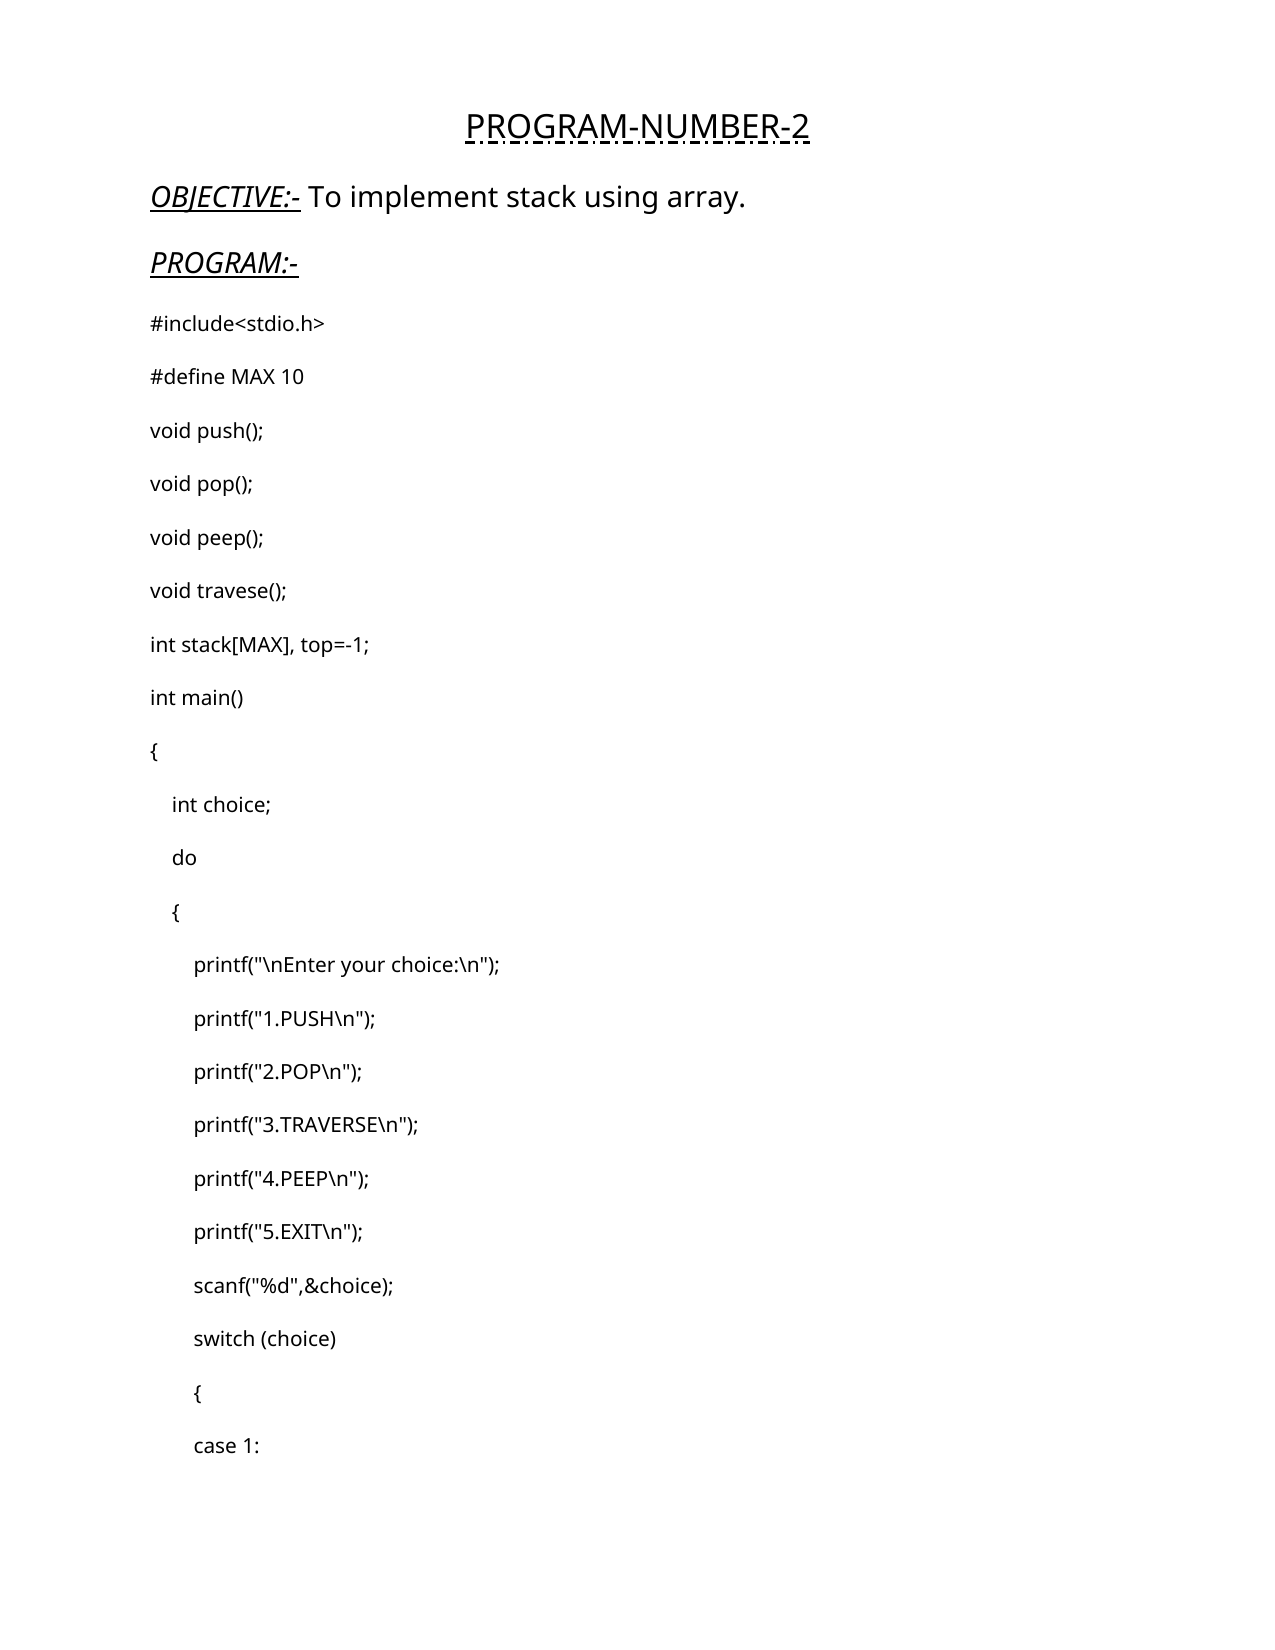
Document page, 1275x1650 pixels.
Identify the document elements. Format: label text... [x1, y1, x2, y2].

text case 1: [150, 1431, 1125, 1460]
text int choice; [150, 790, 1125, 818]
text printf("\nEnter your choice:\n"); [150, 950, 1125, 979]
text { [150, 897, 1125, 925]
text printf("1.PUSH\n"); [150, 1004, 1125, 1032]
text int stack[MAX], top=-1; [150, 630, 1125, 658]
text #include<stdio.h> [150, 309, 1125, 337]
text void travese(); [150, 576, 1125, 605]
text printf("5.EXIT\n"); [150, 1217, 1125, 1246]
text void push(); [150, 416, 1125, 444]
text PROGRAM-NUMBER-2 [150, 103, 1125, 148]
text printf("4.PEEP\n"); [150, 1164, 1125, 1192]
text switch (choice) [150, 1324, 1125, 1353]
text void pop(); [150, 469, 1125, 498]
text OBJECTIVE:- To implement stack using array. [150, 176, 1125, 216]
text int main() [150, 683, 1125, 712]
text printf("2.POP\n"); [150, 1057, 1125, 1086]
text PROGRAM:- [150, 243, 1125, 282]
text { [150, 737, 1125, 765]
text scanf("%d",&choice); [150, 1271, 1125, 1299]
text #define MAX 10 [150, 362, 1125, 391]
text void peep(); [150, 523, 1125, 551]
text printf("3.TRAVERSE\n"); [150, 1111, 1125, 1139]
text do [150, 843, 1125, 872]
text { [150, 1378, 1125, 1406]
